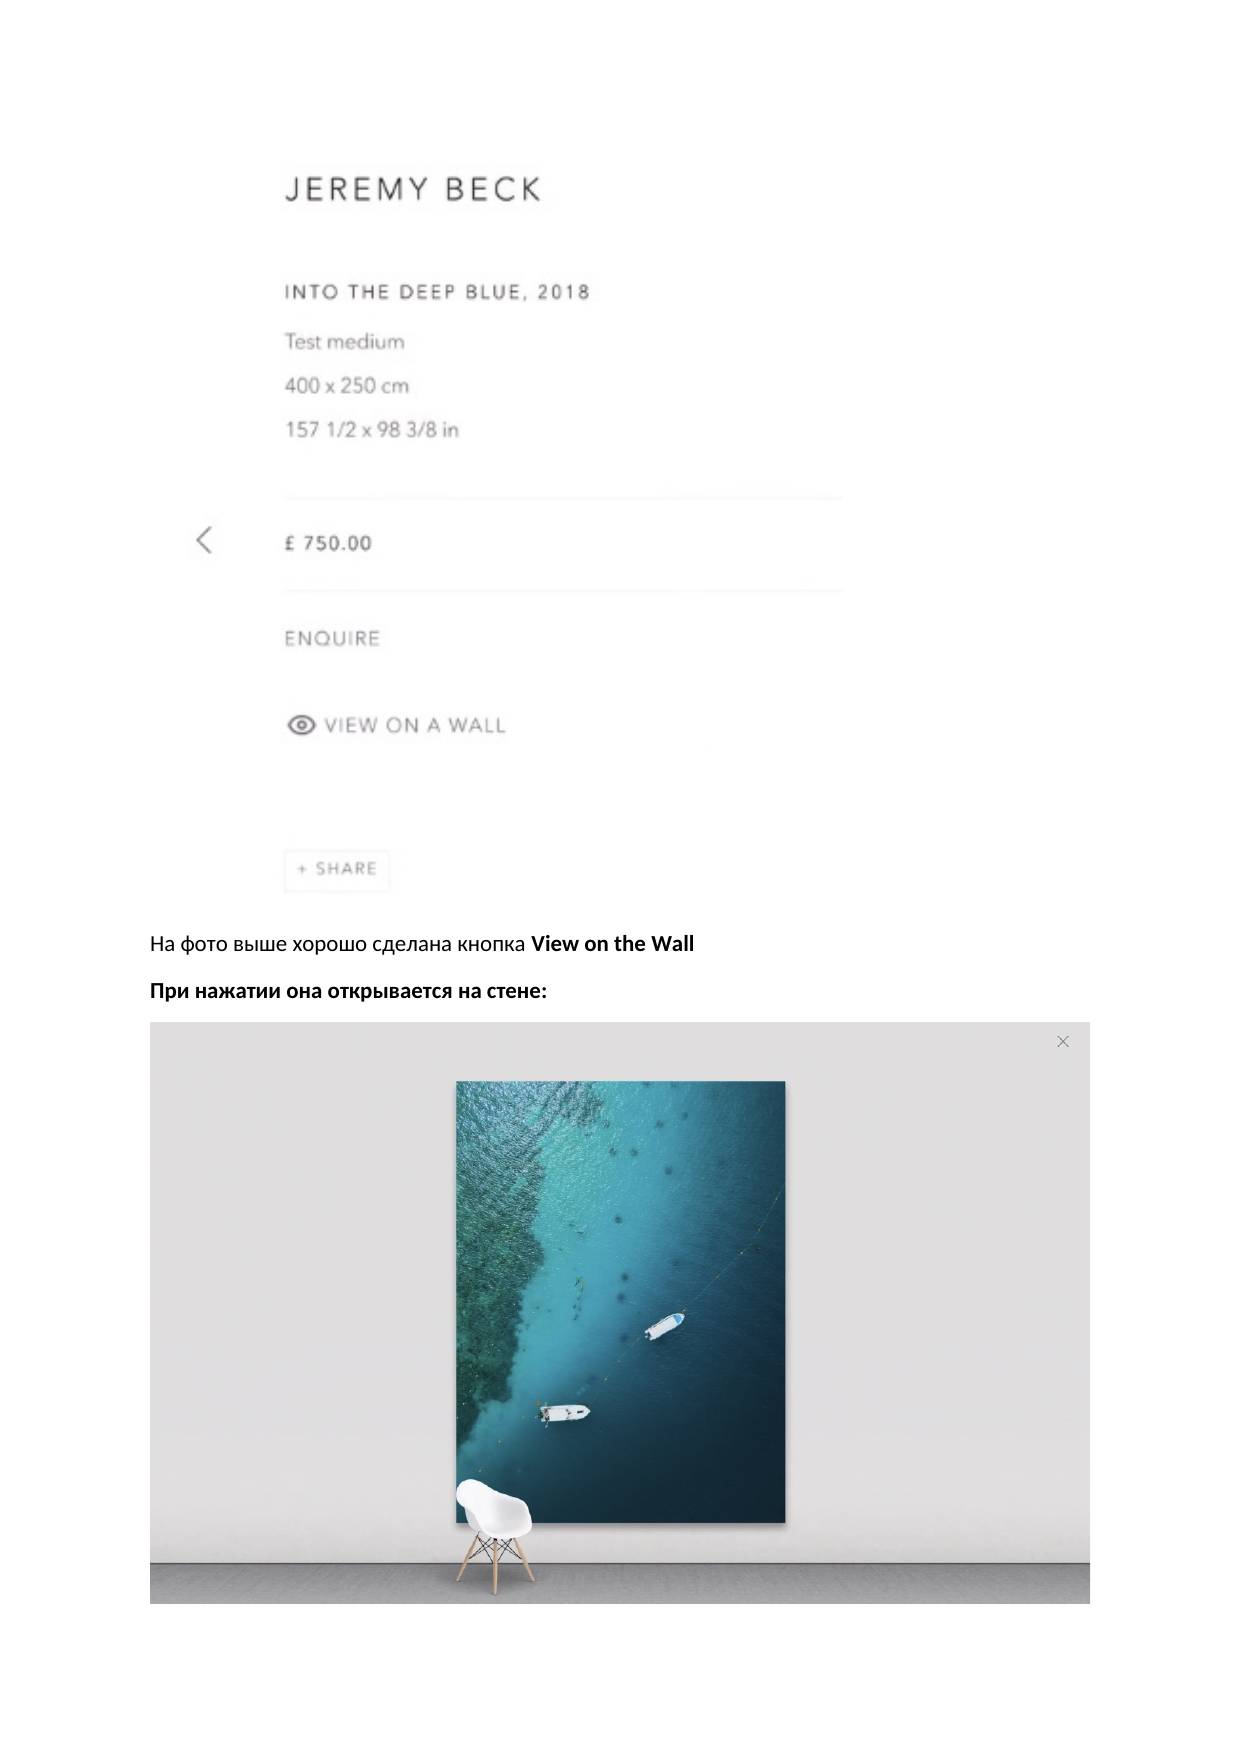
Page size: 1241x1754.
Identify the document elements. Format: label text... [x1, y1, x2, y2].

text На фото выше хорошо сделана кнопка View on the Wall [150, 929, 1090, 957]
text При нажатии она открывается на стене: [150, 976, 1090, 1004]
picture [159, 150, 843, 911]
picture [150, 1022, 1091, 1604]
